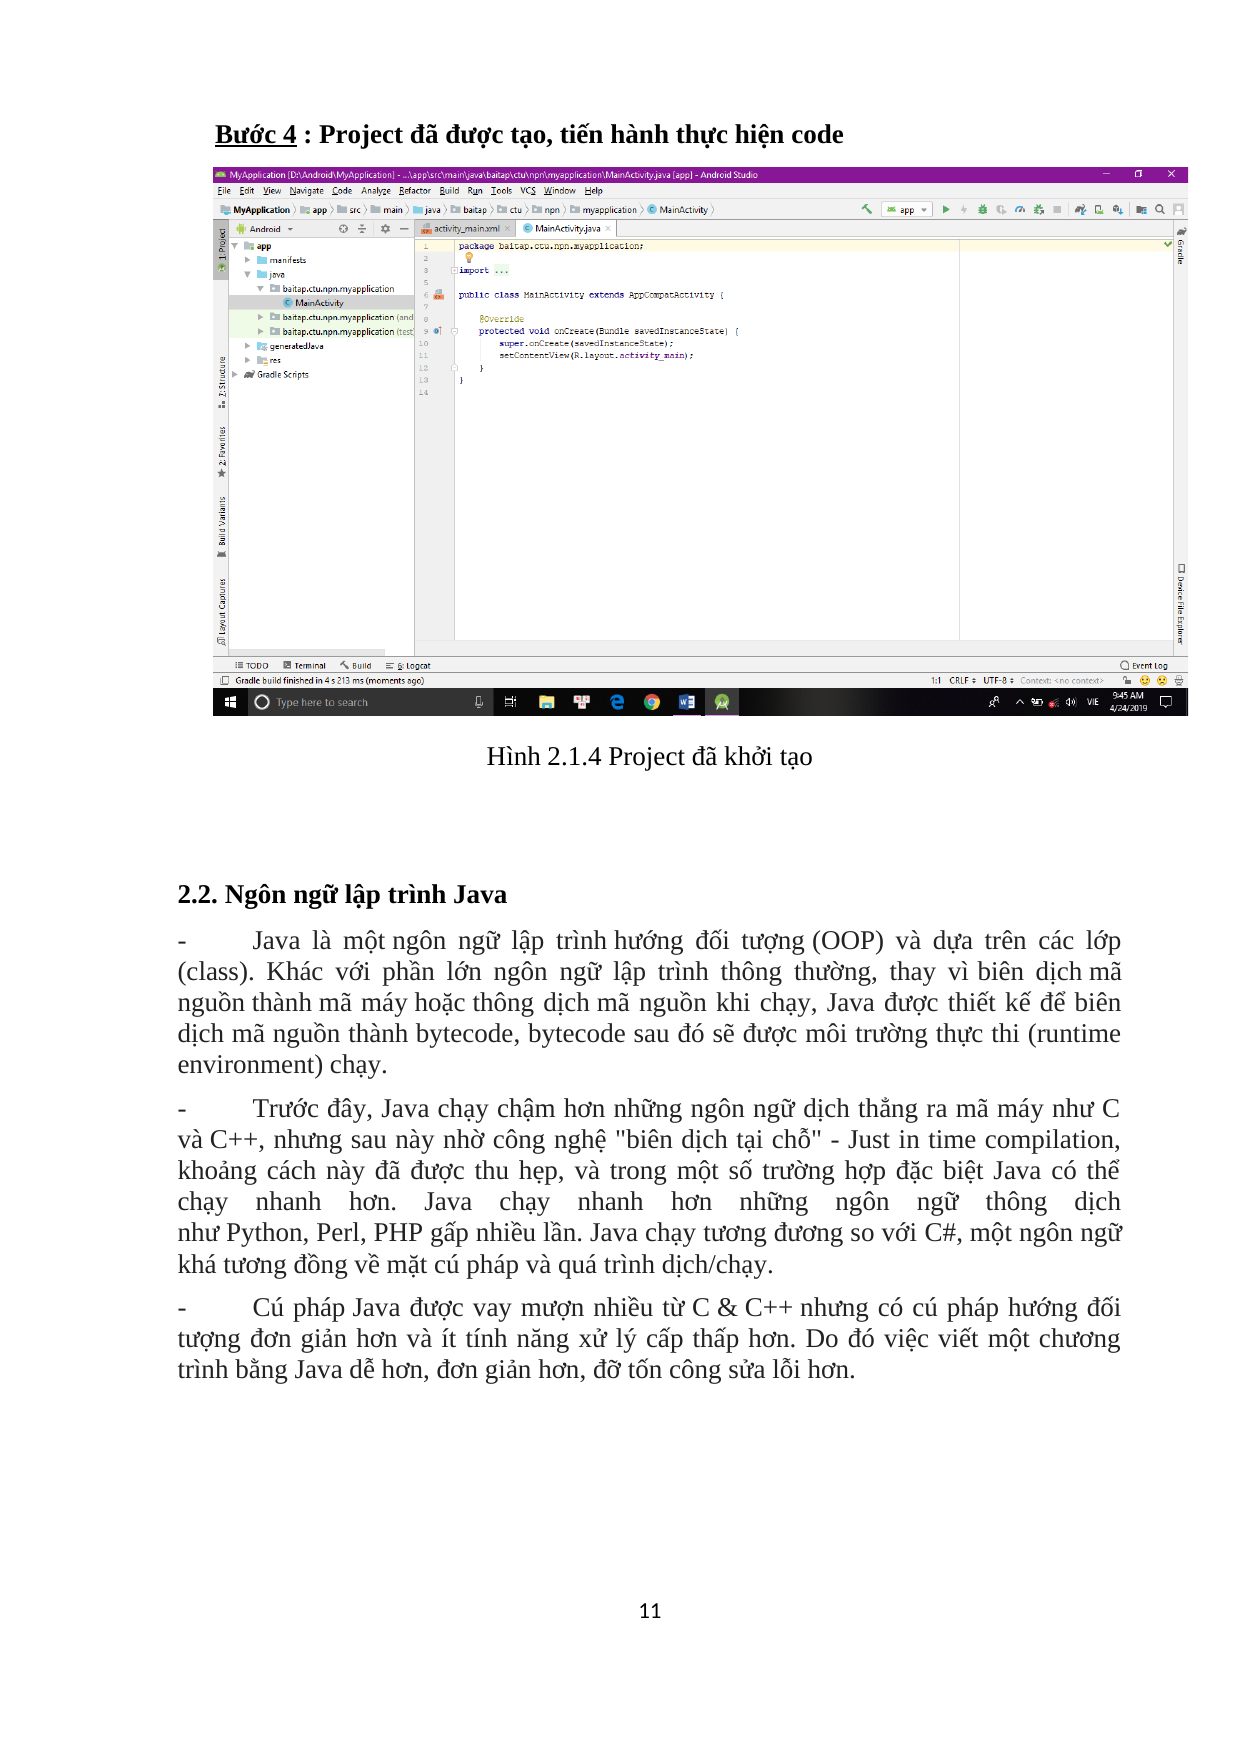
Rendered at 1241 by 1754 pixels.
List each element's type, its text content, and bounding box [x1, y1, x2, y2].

text - Trước đây, Java chạy chậm hơn những ngôn ngữ dịch thẳng ra mã máy như C và C++, nhưng sau này nhờ công nghệ "biên dịch tại chỗ" - Just in time compilation, khoảng cách này đã được thu hẹp, và trong một số trường hợp đặc biệt Java có thể chạy nhanh hơn. Java chạy nhanh hơn những ngôn ngữ thông dịch như Python, Perl, PHP gấp nhiều lần. Java chạy tương đương so với C#, một ngôn ngữ khá tương đồng về mặt cú pháp và quá trình dịch/chạy. [177, 1092, 1122, 1279]
picture [213, 167, 1189, 716]
subtitle 2.2. Ngôn ngữ lập trình Java [177, 878, 1122, 909]
text - Java là một ngôn ngữ lập trình hướng đối tượng (OOP) và dựa trên các lớp (class). Khác với phần lớn ngôn ngữ lập trình thông thường, thay vì biên dịch mã nguồn thành mã máy hoặc thông dịch mã nguồn khi chạy, Java được thiết kế để biên dịch mã nguồn thành bytecode, bytecode sau đó sẽ được môi trường thực thi (runtime environment) chạy. [177, 924, 1122, 1079]
text - Cú pháp Java được vay mượn nhiều từ C & C++ nhưng có cú pháp hướng đối tượng đơn giản hơn và ít tính năng xử lý cấp thấp hơn. Do đó việc viết một chương trình bằng Java dễ hơn, đơn giản hơn, đỡ tốn công sửa lỗi hơn. [177, 1291, 1122, 1385]
text Bước 4 : Project đã được tạo, tiến hành thực hiện code [215, 118, 1122, 149]
